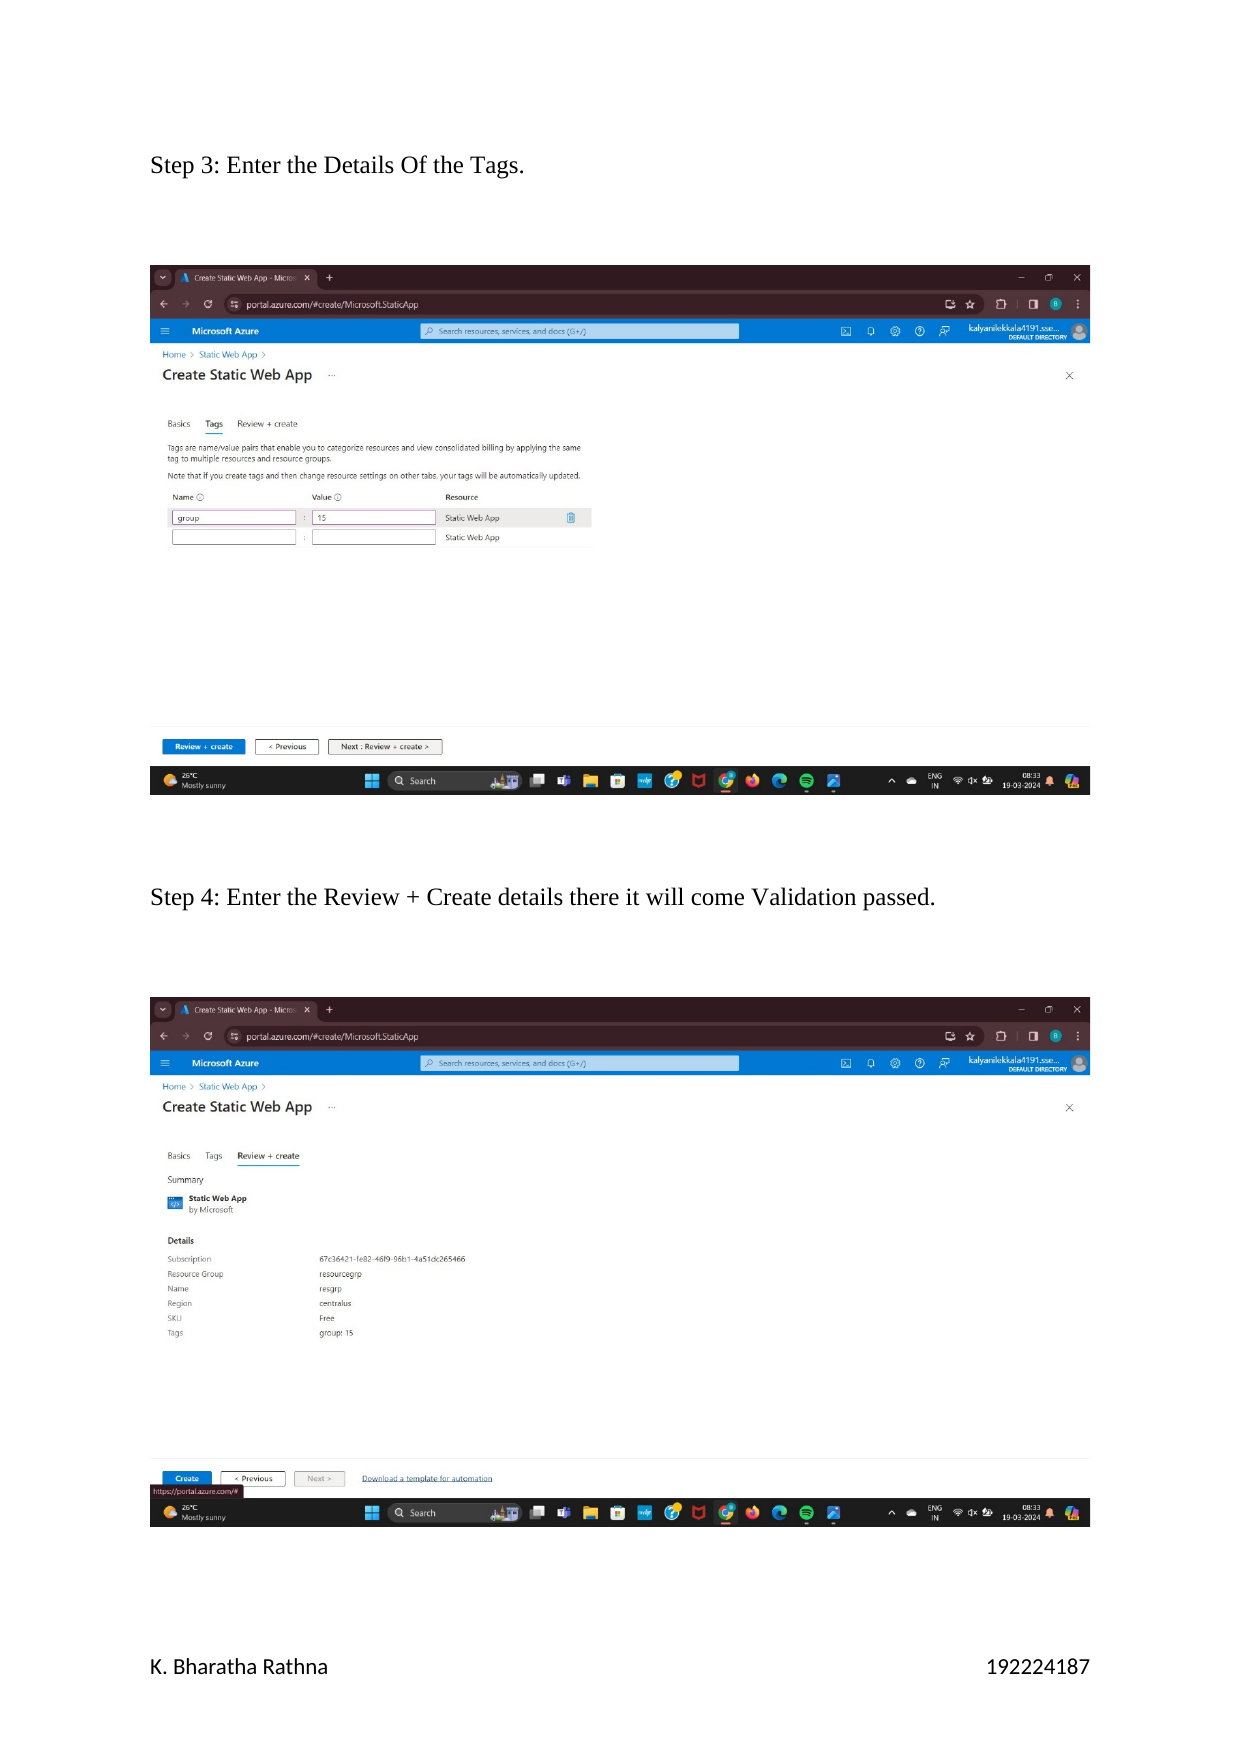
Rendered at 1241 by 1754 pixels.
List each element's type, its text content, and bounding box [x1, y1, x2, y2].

picture [150, 265, 1091, 795]
picture [150, 997, 1091, 1527]
text Step 3: Enter the Details Of the Tags. [150, 150, 1090, 179]
text Step 4: Enter the Review + Create details there it will come Validation passed. [150, 882, 1090, 911]
